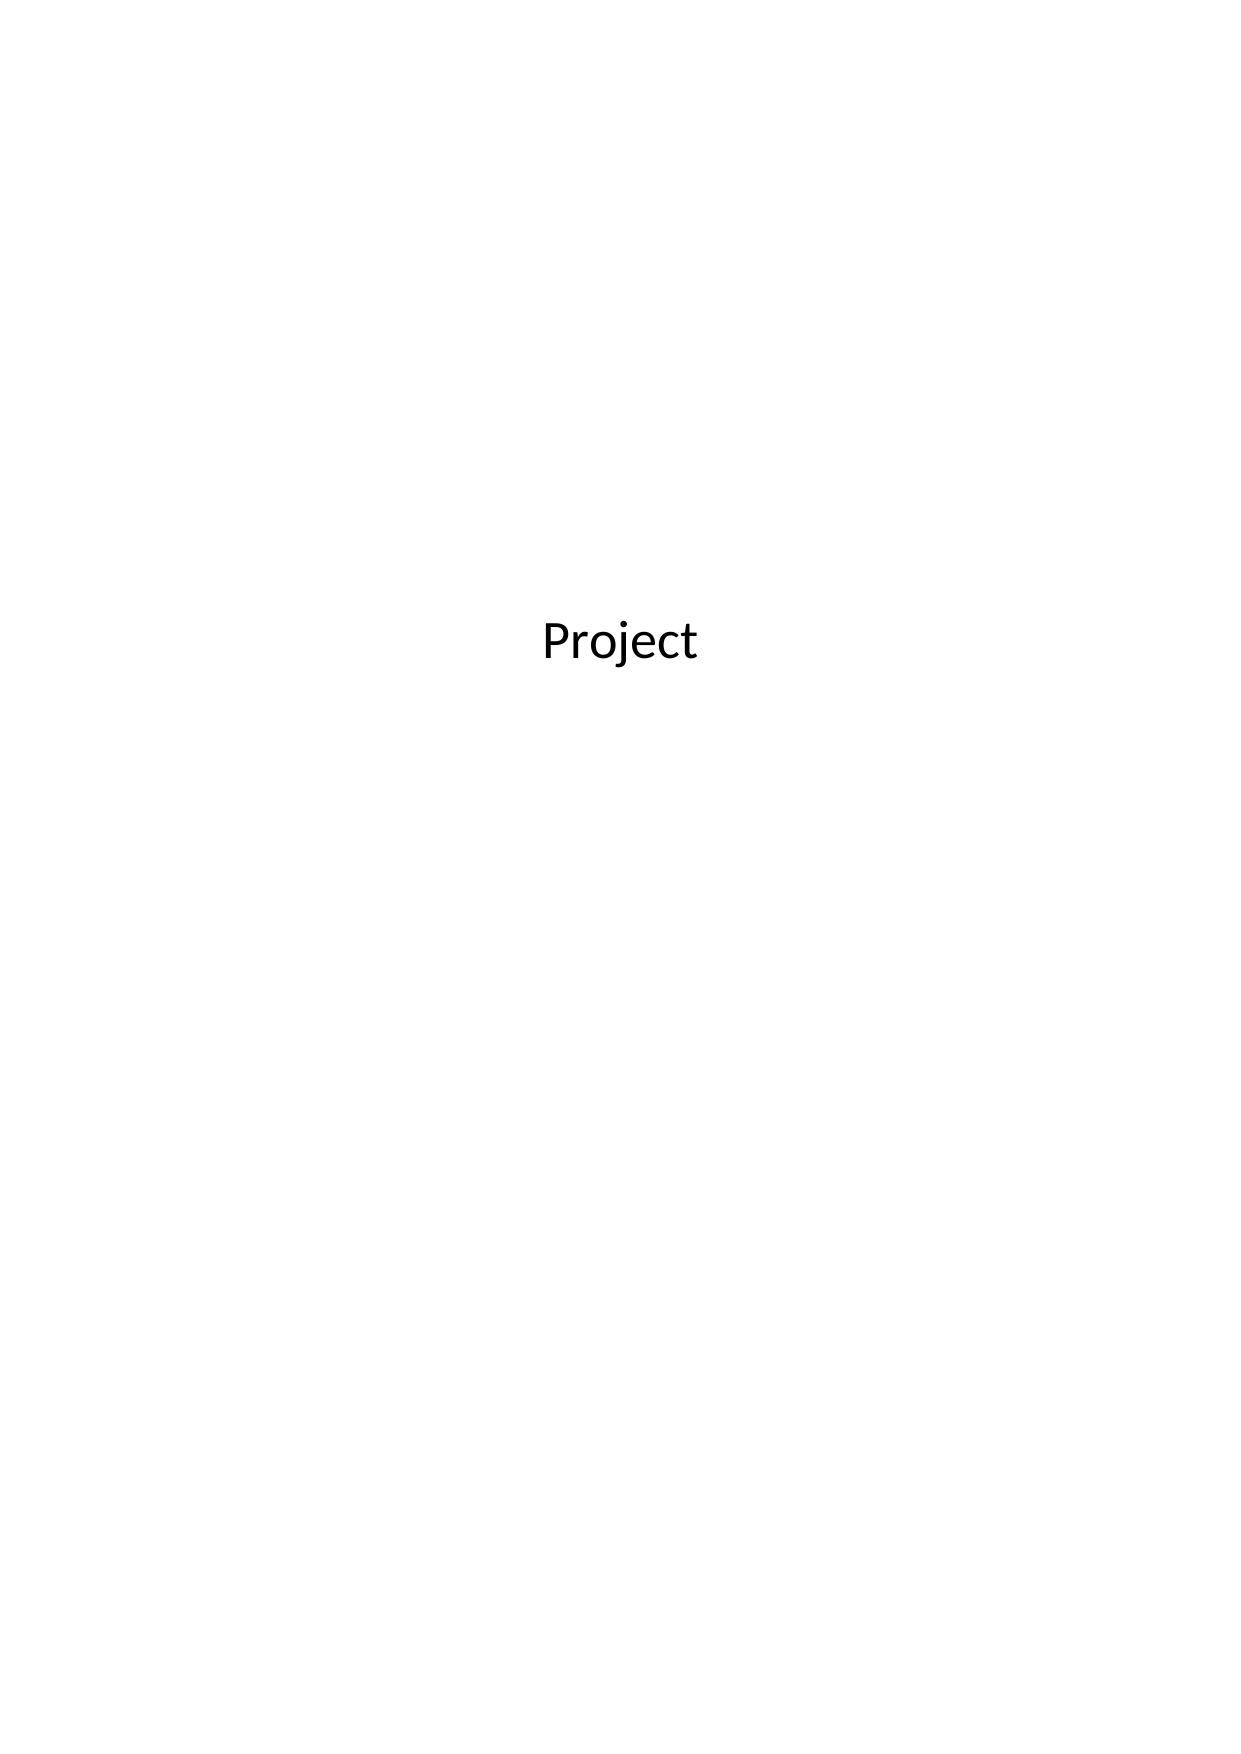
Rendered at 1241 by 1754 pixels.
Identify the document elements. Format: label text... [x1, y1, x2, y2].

text Project [150, 606, 1090, 672]
